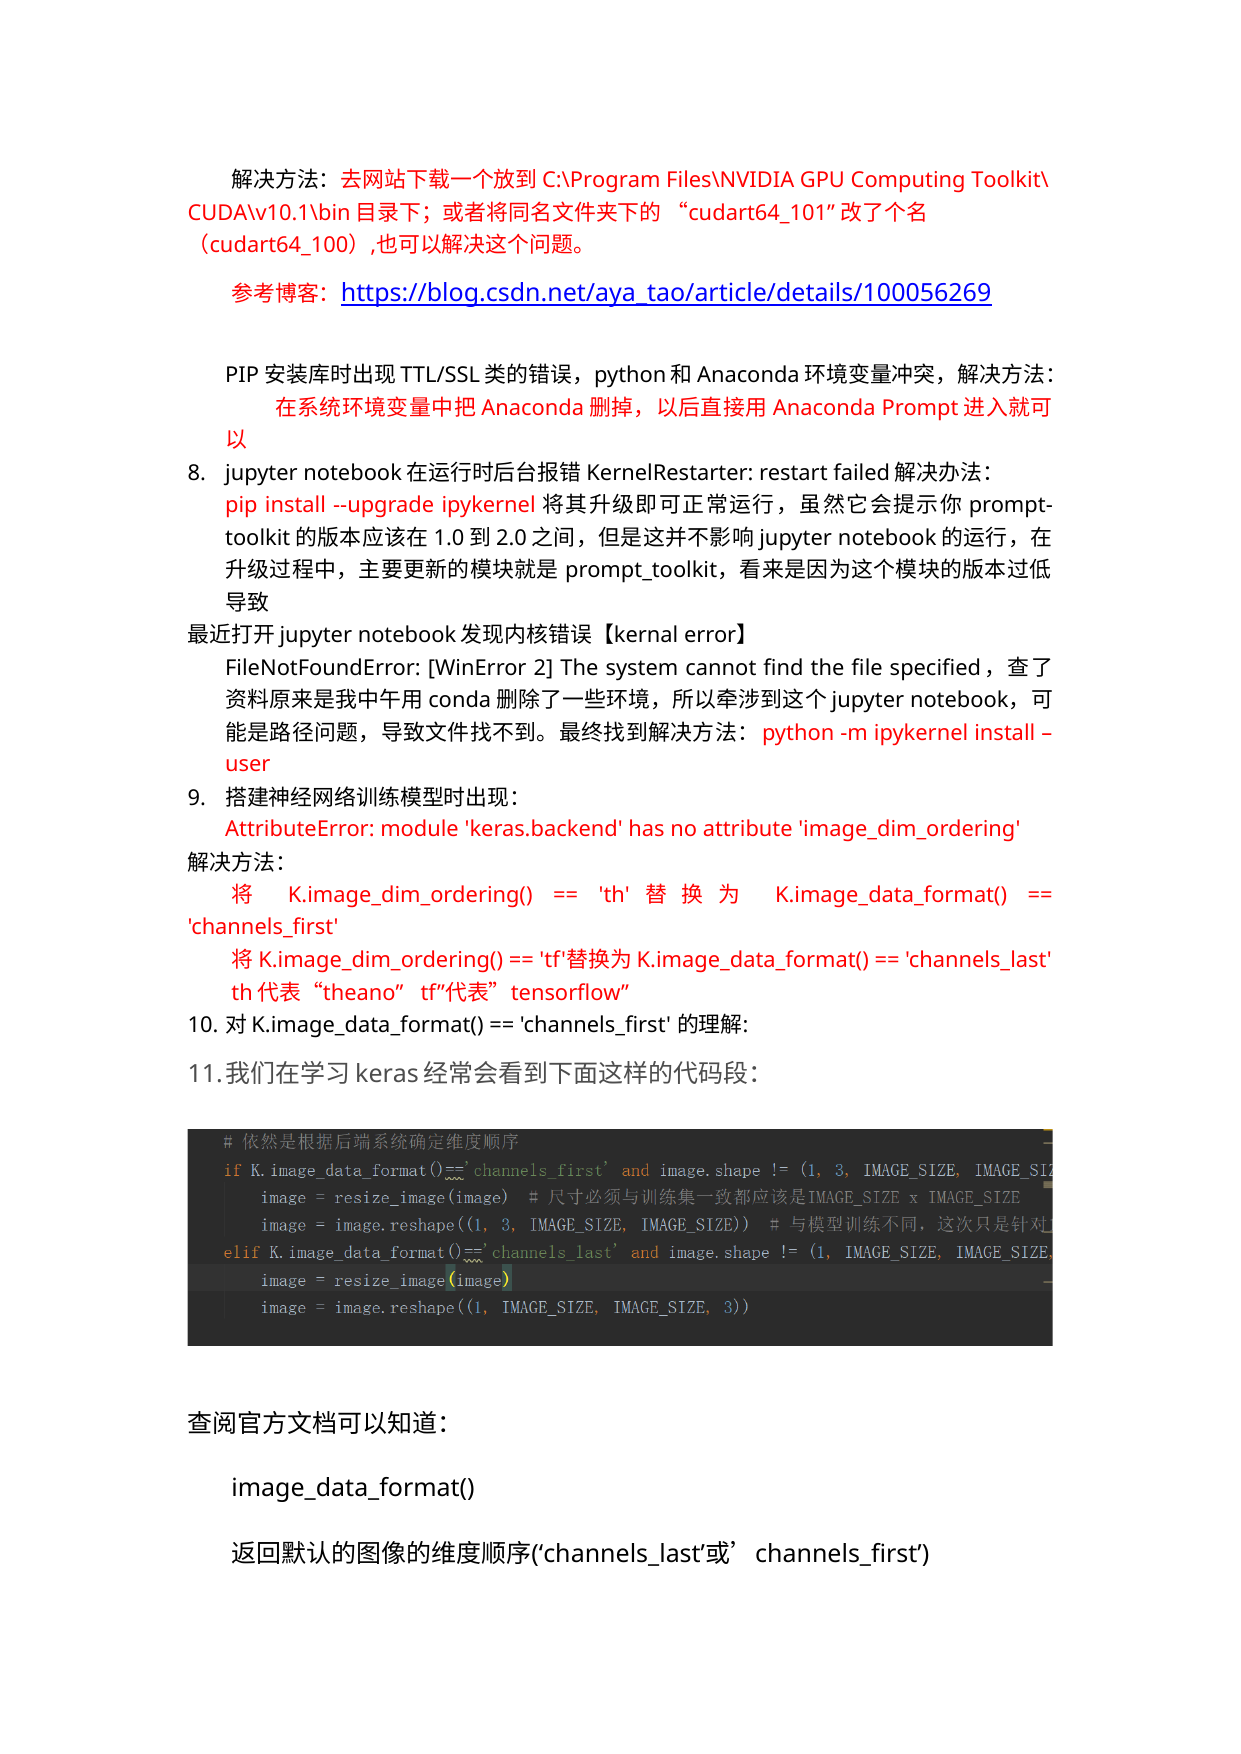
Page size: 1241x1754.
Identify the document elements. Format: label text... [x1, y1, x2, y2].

text 参考博客：https://blog.csdn.net/aya_tao/article/details/100056269 [187, 259, 1053, 324]
text th代表“theano” tf”代表”tensorflow” [187, 974, 1053, 1007]
list 对K.image_data_format() == 'channels_first' 的理解: [187, 1007, 1053, 1039]
list jupyter notebook在运行时后台报错 KernelRestarter: restart failed解决办法： [187, 454, 1053, 487]
picture [187, 1129, 1053, 1346]
text 最近打开jupyter notebook发现内核错误【kernal error】 [187, 617, 1053, 649]
list 我们在学习keras经常会看到下面这样的代码段： [187, 1039, 1053, 1104]
text 解决方法：去网站下载一个放到C:\Program Files\NVIDIA GPU Computing Toolkit\CUDA\v10.1\bin目录下；或者将同名文件夹下的 “cudart64_101” 改了个名（cudart64_100）,也可以解决这个问题。 [187, 162, 1053, 259]
list 在系统环境变量中把Anaconda删掉，以后直接用Anaconda Prompt进入就可以 [225, 389, 1053, 454]
list FileNotFoundError: [WinError 2] The system cannot find the file specified，查了资料原来是我中午用conda删除了一些环境，所以牵涉到这个jupyter notebook，可能是路径问题，导致文件找不到。最终找到解决方法：python -m ipykernel install –user [225, 649, 1053, 779]
text 查阅官方文档可以知道： [187, 1389, 1053, 1454]
list 搭建神经网络训练模型时出现： [187, 779, 1053, 812]
text image_data_format() [187, 1454, 1053, 1519]
text 解决方法： [187, 844, 1053, 877]
text 将 K.image_dim_ordering() == 'th'替换为 K.image_data_format() == 'channels_first' [187, 877, 1053, 942]
list pip install --upgrade ipykernel将其升级即可正常运行，虽然它会提示你prompt-toolkit的版本应该在1.0到2.0之间，但是这并不影响jupyter notebook的运行，在升级过程中，主要更新的模块就是prompt_toolkit，看来是因为这个模块的版本过低导致 [225, 487, 1053, 617]
list PIP 安装库时出现TTL/SSL类的错误，python和Anaconda环境变量冲突，解决方法： [225, 357, 1053, 389]
text 将 K.image_dim_ordering() == 'tf'替换为 K.image_data_format() == 'channels_last' [187, 942, 1053, 974]
text 返回默认的图像的维度顺序(‘channels_last’或’channels_first’) [187, 1519, 1053, 1584]
list AttributeError: module 'keras.backend' has no attribute 'image_dim_ordering' [225, 812, 1053, 844]
